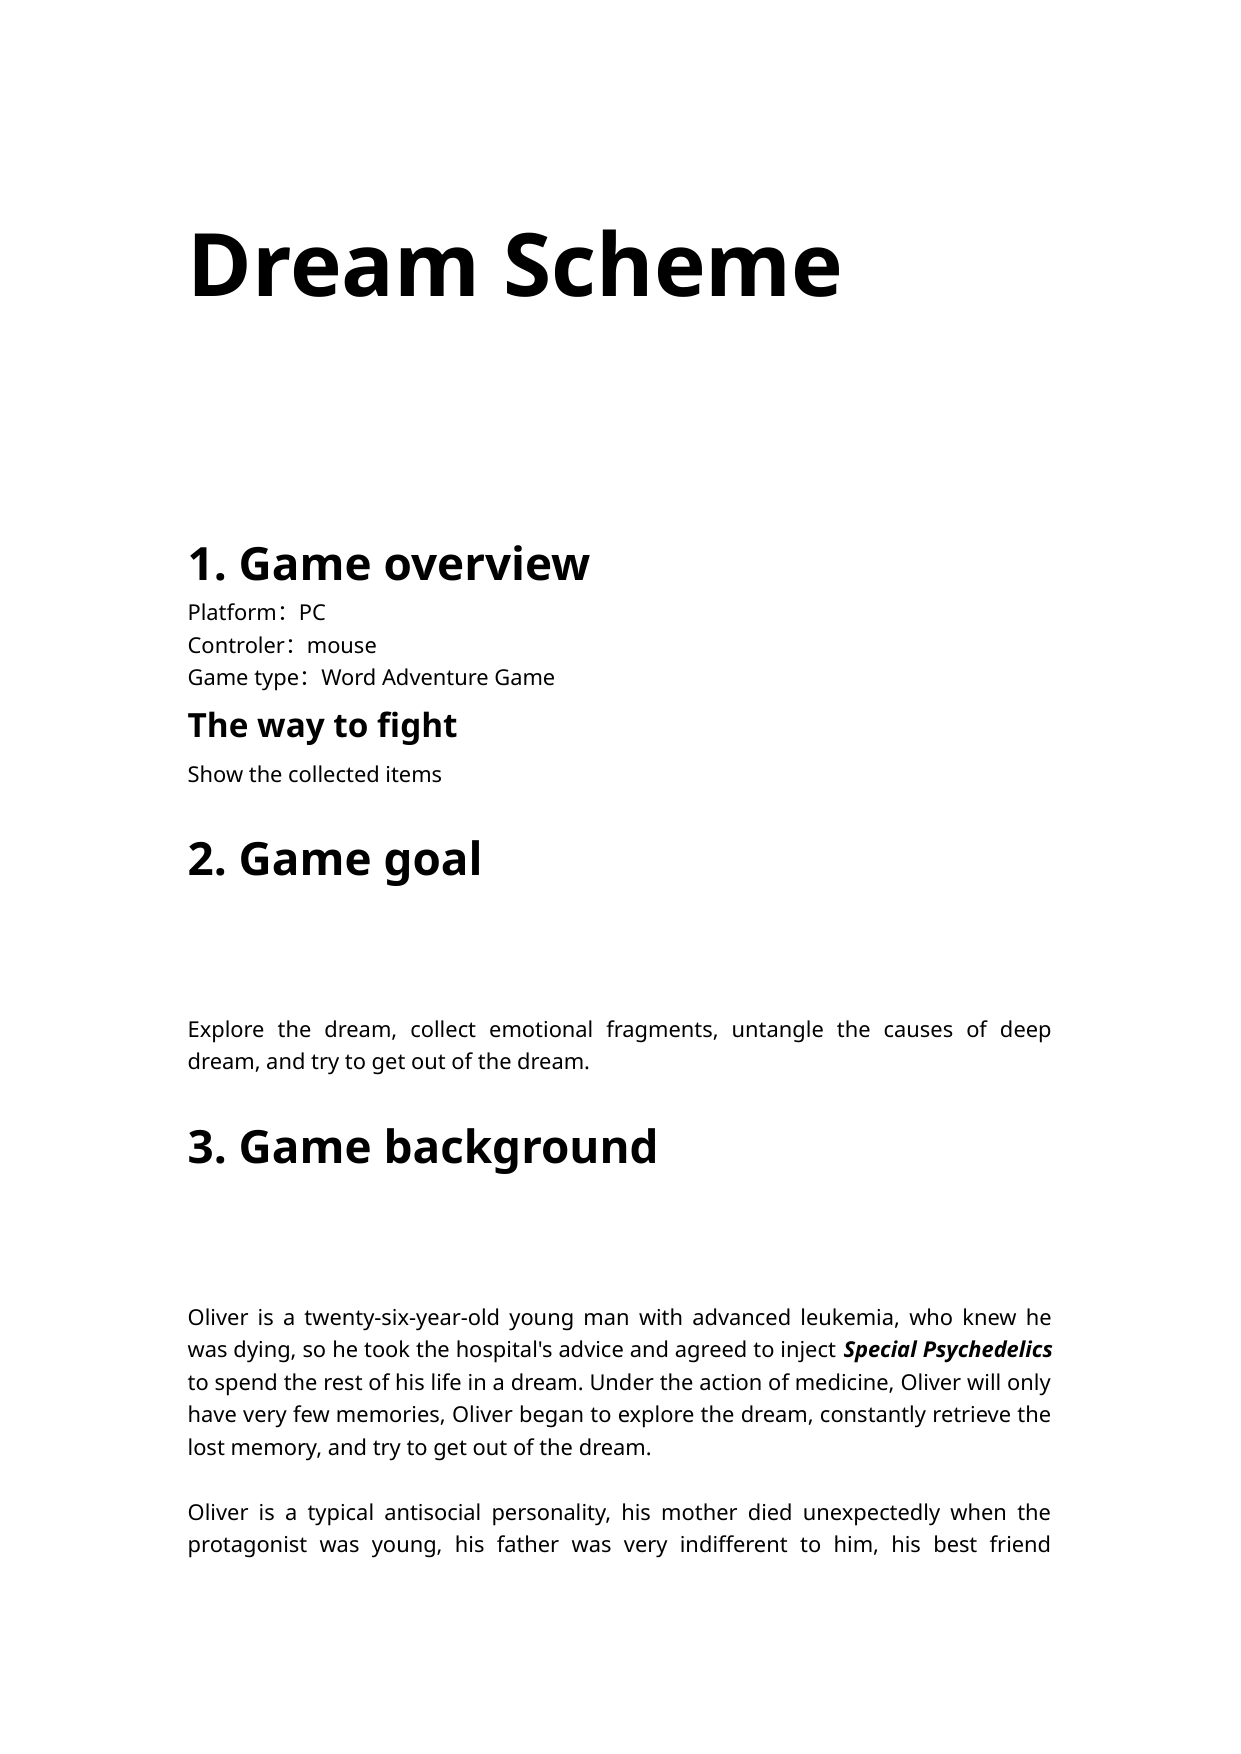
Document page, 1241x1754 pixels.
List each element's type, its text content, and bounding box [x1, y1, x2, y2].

text Platform：PC [187, 595, 1053, 627]
text The way to fight [187, 692, 1053, 757]
text 1. Game overview [187, 530, 1053, 595]
text Game type：Word Adventure Game [187, 660, 1053, 692]
subtitle 3. Game background [187, 1113, 1053, 1178]
text Explore the dream, collect emotional fragments, untangle the causes of deep dream, and try to get out of the dream. [187, 1012, 1053, 1077]
text Controler：mouse [187, 627, 1053, 660]
text Oliver is a twenty-six-year-old young man with advanced leukemia, who knew he was dying, so he took the hospital's advice and agreed to inject Special Psychedelics to spend the rest of his life in a dream. Under the action of medicine, Oliver will only have very few memories, Oliver began to explore the dream, constantly retrieve the lost memory, and try to get out of the dream. [187, 1300, 1053, 1463]
subtitle Dream Scheme [187, 197, 1053, 327]
text Show the collected items [187, 757, 1053, 790]
subtitle 2. Game goal [187, 825, 1053, 890]
